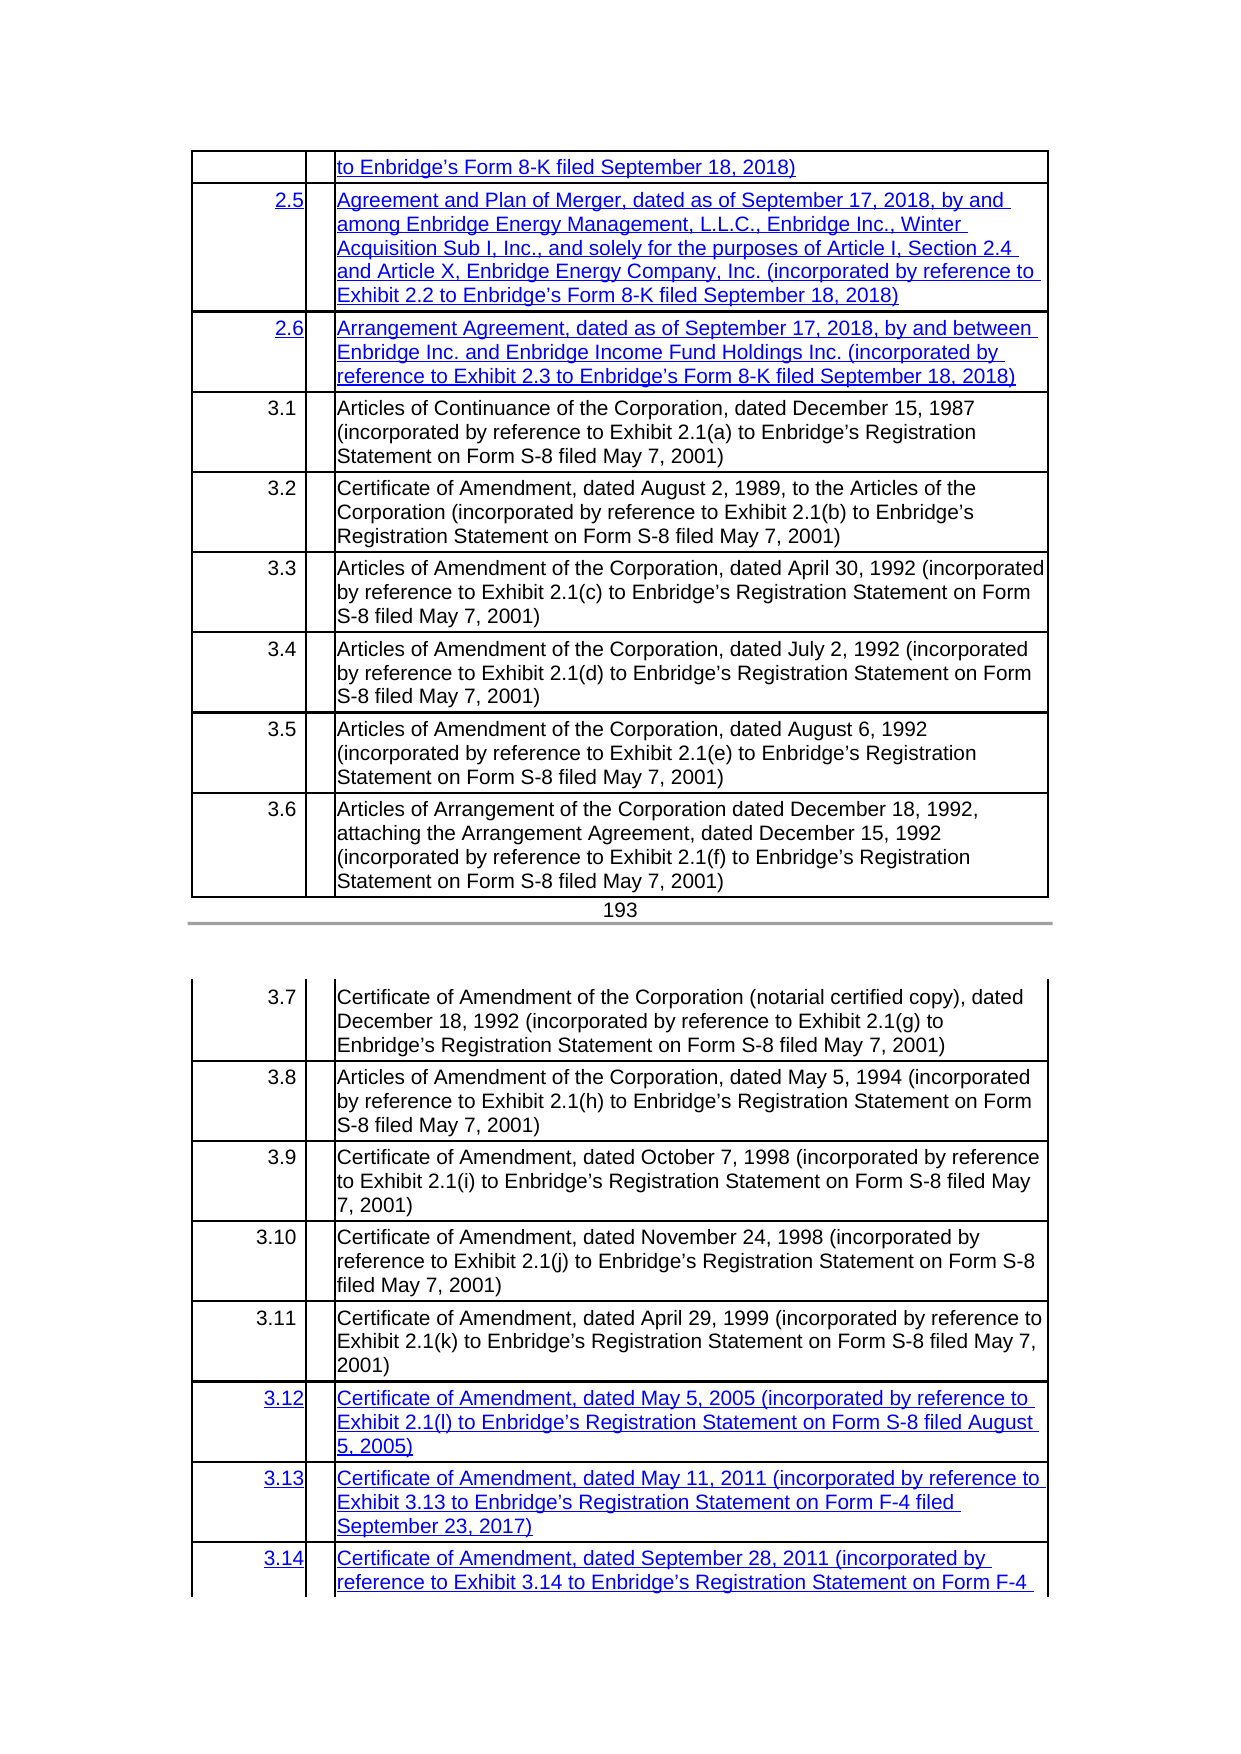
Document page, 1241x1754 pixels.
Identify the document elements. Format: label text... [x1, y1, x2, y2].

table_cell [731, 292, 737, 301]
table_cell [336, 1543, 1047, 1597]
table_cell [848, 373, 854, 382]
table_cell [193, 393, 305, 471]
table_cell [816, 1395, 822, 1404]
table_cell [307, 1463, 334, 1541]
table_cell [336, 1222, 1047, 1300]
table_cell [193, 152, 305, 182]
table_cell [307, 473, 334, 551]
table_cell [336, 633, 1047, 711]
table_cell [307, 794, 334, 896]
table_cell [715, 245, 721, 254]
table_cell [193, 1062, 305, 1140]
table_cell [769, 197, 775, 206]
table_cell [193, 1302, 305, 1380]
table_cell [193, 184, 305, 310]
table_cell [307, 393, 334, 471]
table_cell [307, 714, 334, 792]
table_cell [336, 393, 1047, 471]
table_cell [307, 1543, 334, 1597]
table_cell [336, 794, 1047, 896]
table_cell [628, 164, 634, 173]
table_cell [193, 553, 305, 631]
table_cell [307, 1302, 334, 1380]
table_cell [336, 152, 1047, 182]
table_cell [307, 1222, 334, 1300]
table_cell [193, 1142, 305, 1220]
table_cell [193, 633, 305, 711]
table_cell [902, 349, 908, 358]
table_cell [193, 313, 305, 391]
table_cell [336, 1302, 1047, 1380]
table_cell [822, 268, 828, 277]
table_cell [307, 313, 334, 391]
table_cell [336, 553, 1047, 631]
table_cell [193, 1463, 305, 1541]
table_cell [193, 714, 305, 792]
text 193 [187, 898, 1053, 921]
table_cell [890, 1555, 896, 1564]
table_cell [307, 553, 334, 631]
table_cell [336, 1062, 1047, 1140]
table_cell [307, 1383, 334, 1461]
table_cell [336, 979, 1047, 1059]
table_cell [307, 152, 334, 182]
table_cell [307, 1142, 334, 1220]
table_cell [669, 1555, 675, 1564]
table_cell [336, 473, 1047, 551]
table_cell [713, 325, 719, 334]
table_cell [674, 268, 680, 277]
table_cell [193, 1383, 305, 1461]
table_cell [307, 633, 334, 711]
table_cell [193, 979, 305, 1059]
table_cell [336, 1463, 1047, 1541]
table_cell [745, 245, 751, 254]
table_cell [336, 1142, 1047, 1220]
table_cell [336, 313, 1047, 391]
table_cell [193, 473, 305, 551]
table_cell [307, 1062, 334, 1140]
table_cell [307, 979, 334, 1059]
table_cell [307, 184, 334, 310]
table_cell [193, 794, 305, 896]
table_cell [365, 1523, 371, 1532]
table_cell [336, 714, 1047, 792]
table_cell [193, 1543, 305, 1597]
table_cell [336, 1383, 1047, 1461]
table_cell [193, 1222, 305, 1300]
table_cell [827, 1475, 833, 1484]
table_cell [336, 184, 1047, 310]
